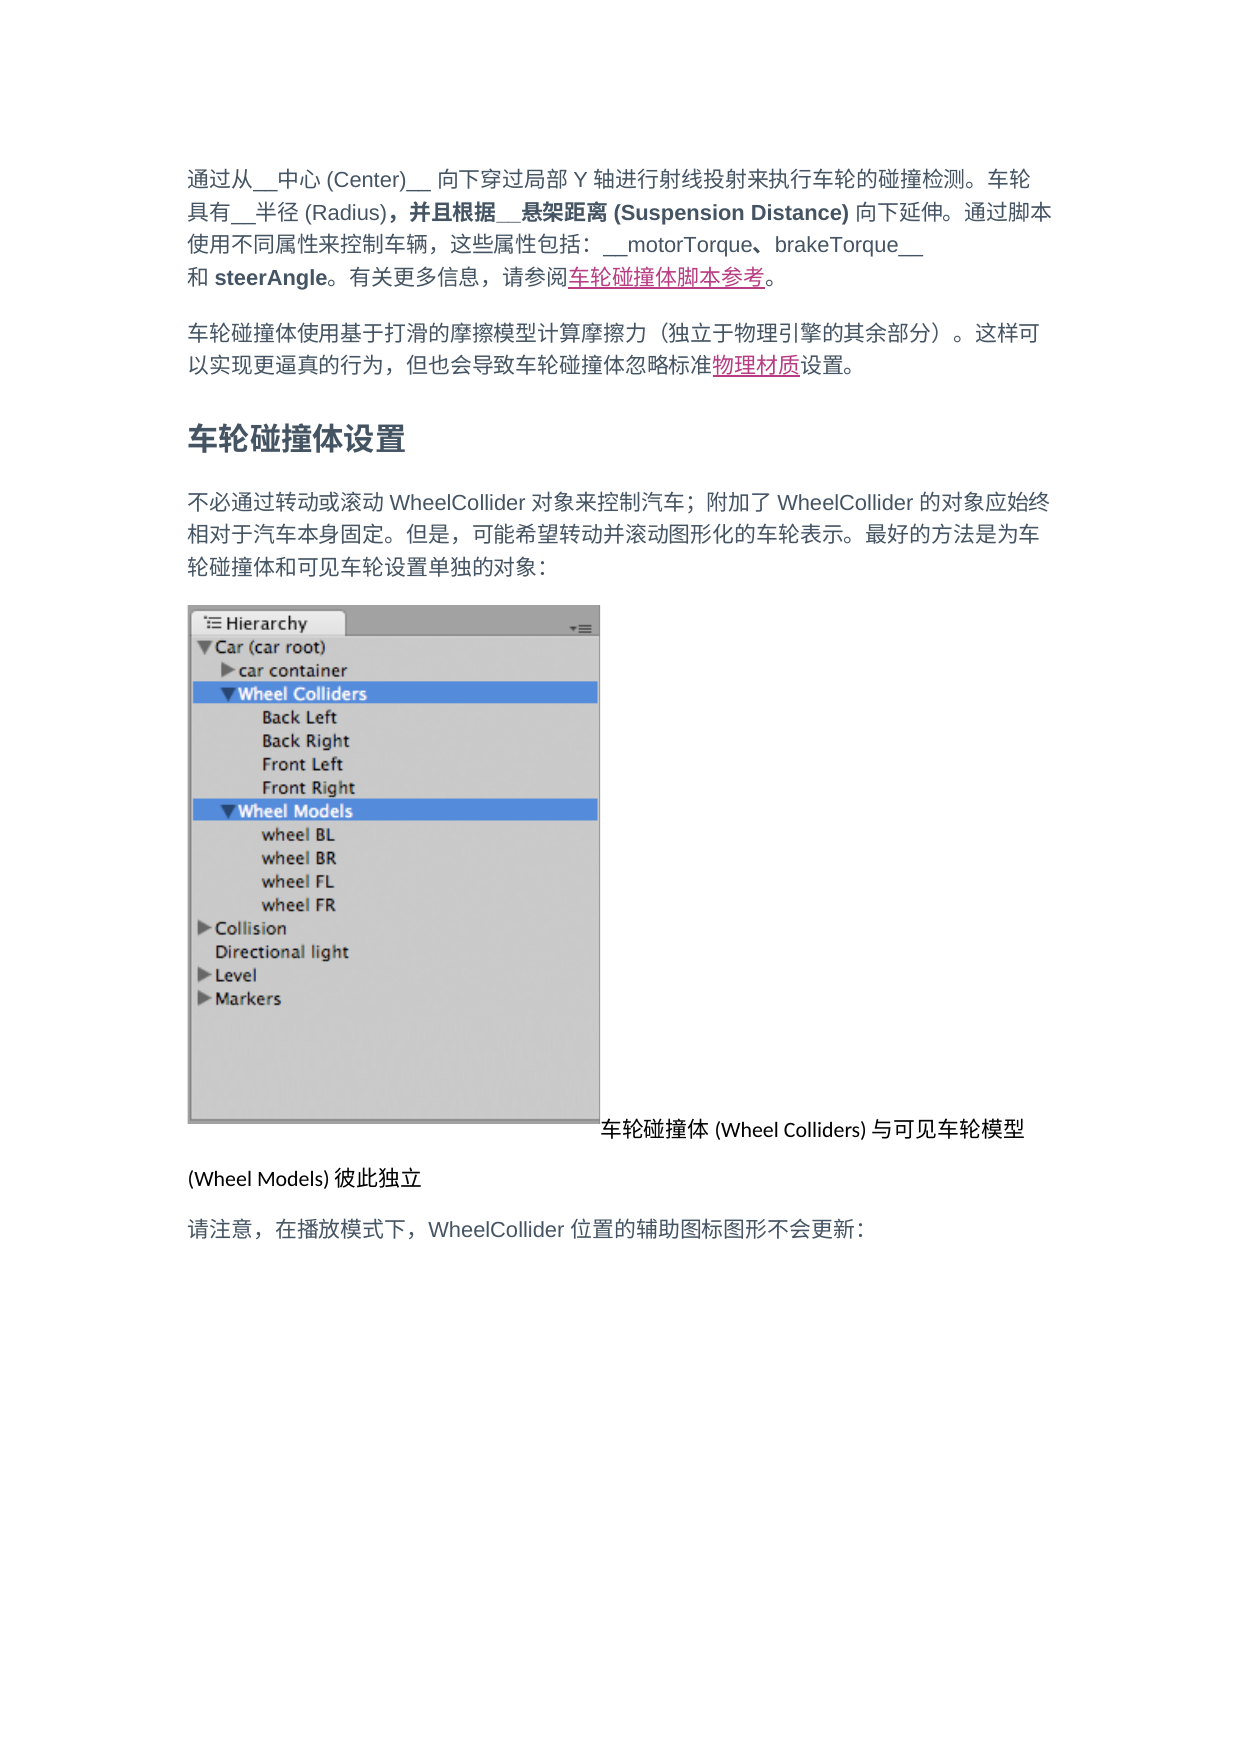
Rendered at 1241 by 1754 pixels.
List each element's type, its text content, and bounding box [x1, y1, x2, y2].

subtitle 车轮碰撞体设置 [187, 404, 1053, 469]
text 车轮碰撞体使用基于打滑的摩擦模型计算摩擦力（独立于物理引擎的其余部分）。这样可以实现更逼真的行为，但也会导致车轮碰撞体忽略标准物理材质设置。 [187, 315, 1053, 380]
text 不必通过转动或滚动 WheelCollider 对象来控制汽车；附加了 WheelCollider 的对象应始终相对于汽车本身固定。但是，可能希望转动并滚动图形化的车轮表示。最好的方法是为车轮碰撞体和可见车轮设置单独的对象： [187, 484, 1053, 582]
picture [187, 605, 600, 1124]
text 请注意，在播放模式下，WheelCollider 位置的辅助图标图形不会更新： [187, 1212, 1053, 1244]
text 通过从__中心 (Center)__ 向下穿过局部 Y 轴进行射线投射来执行车轮的碰撞检测。车轮具有__半径 (Radius)，并且根据__悬架距离 (Suspension Distance) 向下延伸。通过脚本使用不同属性来控制车辆，这些属性包括：__motorTorque、brakeTorque__ 和 steerAngle。有关更多信息，请参阅车轮碰撞体脚本参考。 [187, 162, 1053, 292]
